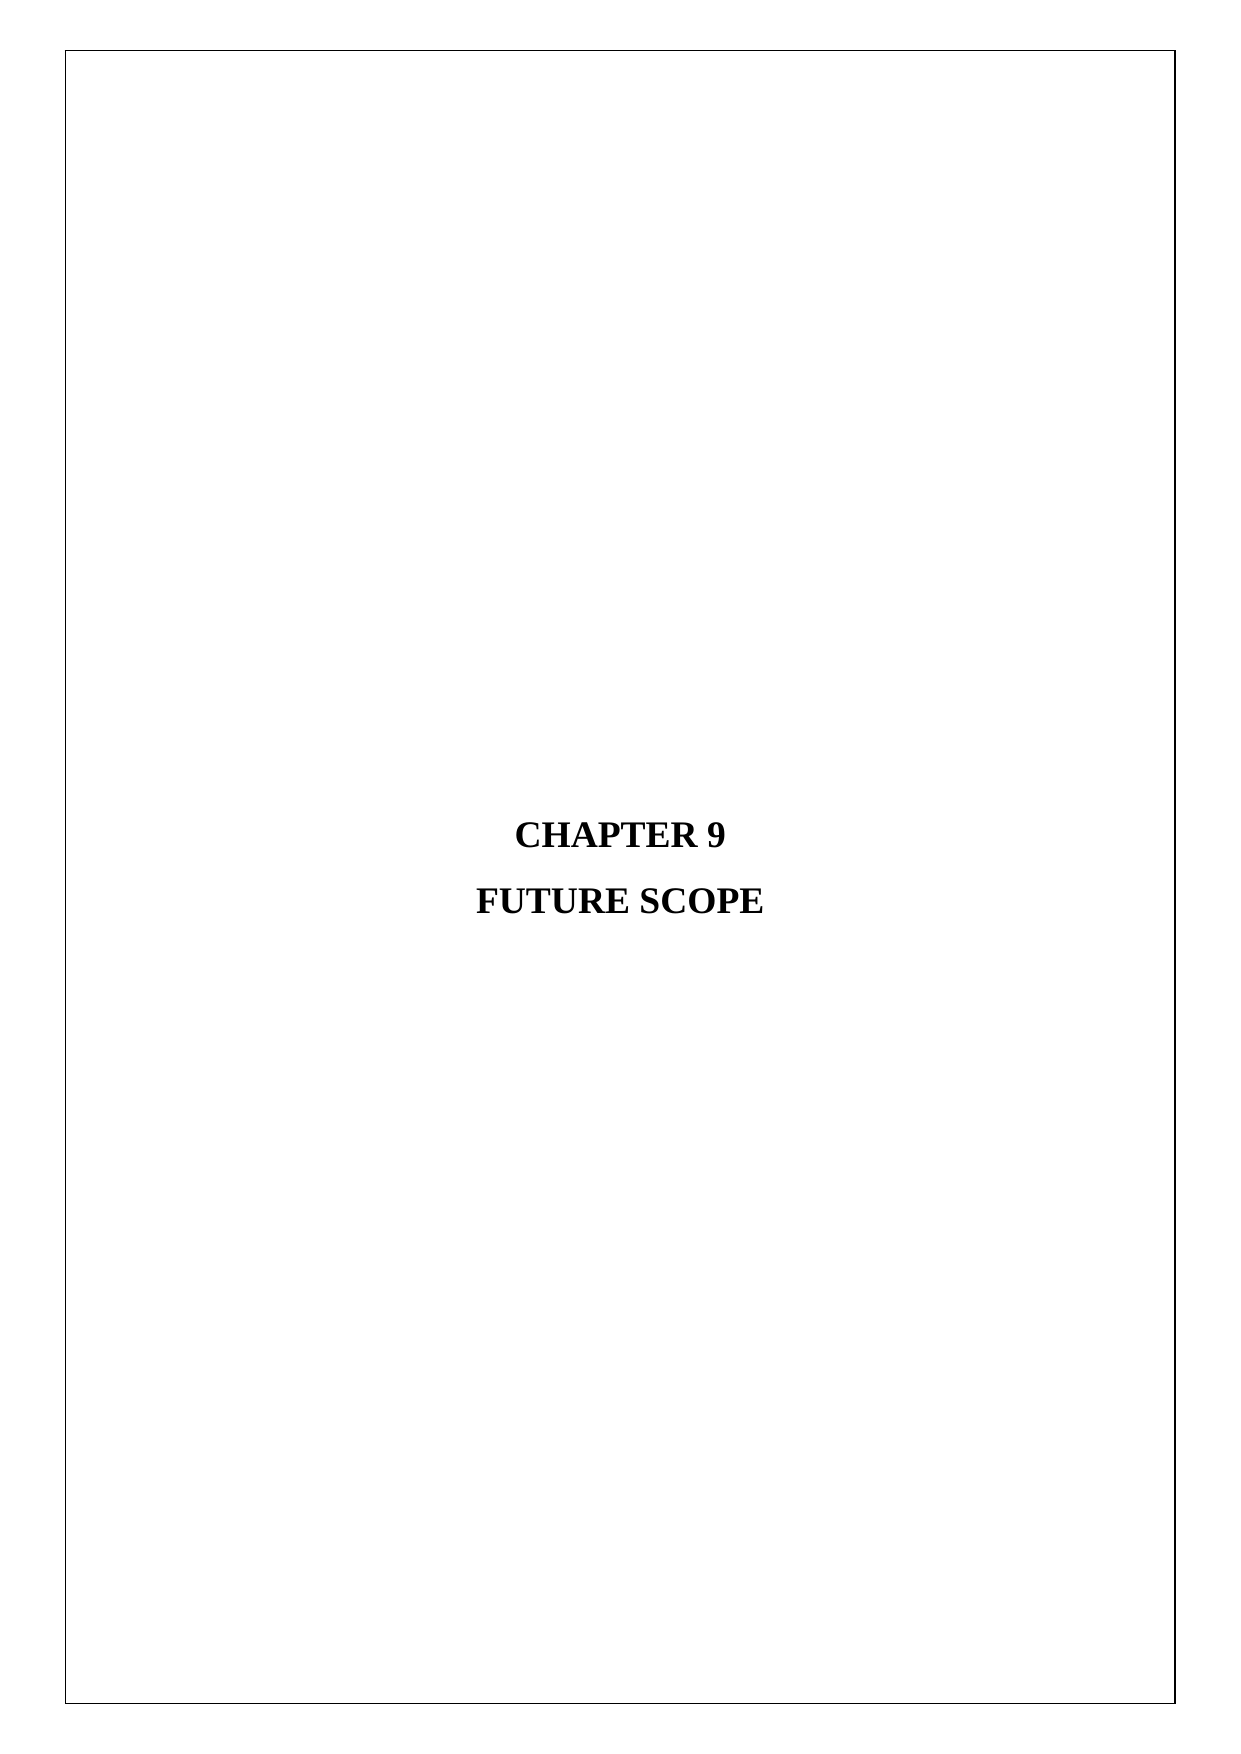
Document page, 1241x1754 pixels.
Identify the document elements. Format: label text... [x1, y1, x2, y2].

text FUTURE SCOPE [112, 879, 1128, 922]
text CHAPTER 9 [112, 812, 1128, 856]
